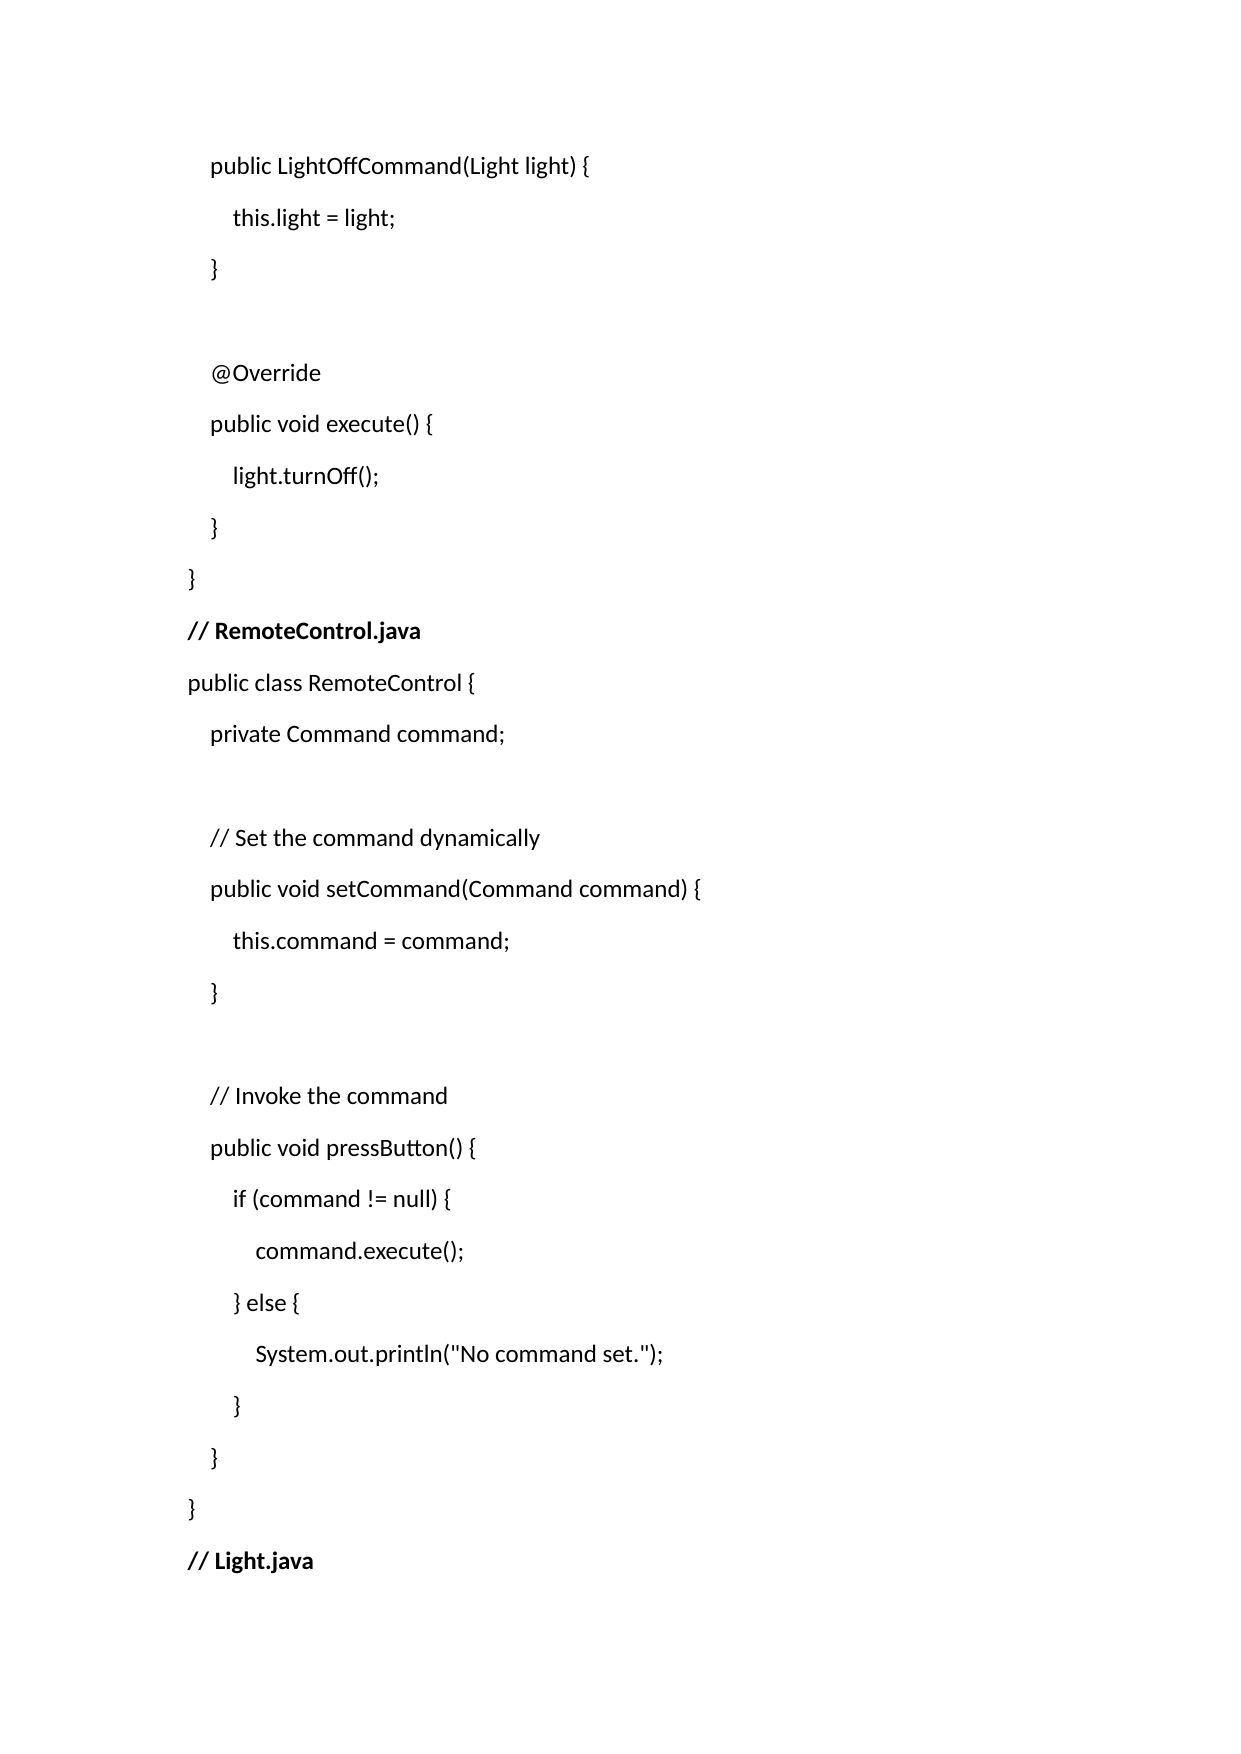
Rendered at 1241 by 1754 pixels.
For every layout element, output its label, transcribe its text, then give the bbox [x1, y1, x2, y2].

text } else { [187, 1287, 1090, 1317]
text light.turnOff(); [187, 460, 1090, 491]
text // Invoke the command [187, 1080, 1090, 1111]
text } [187, 1493, 1090, 1524]
text // RemoteControl.java [187, 615, 1090, 646]
text } [187, 253, 1090, 284]
text } [187, 977, 1090, 1007]
text public void execute() { [187, 408, 1090, 439]
text System.out.println("No command set."); [187, 1338, 1090, 1369]
text this.light = light; [187, 202, 1090, 232]
text } [187, 563, 1090, 594]
text @Override [187, 357, 1090, 387]
text } [187, 512, 1090, 542]
text public LightOffCommand(Light light) { [187, 150, 1090, 181]
text this.command = command; [187, 925, 1090, 956]
text private Command command; [187, 718, 1090, 749]
text public class RemoteControl { [187, 667, 1090, 697]
text } [187, 1390, 1090, 1421]
text if (command != null) { [187, 1183, 1090, 1214]
text // Light.java [187, 1545, 1090, 1576]
text public void pressButton() { [187, 1132, 1090, 1162]
text } [187, 1442, 1090, 1472]
text // Set the command dynamically [187, 822, 1090, 852]
text command.execute(); [187, 1235, 1090, 1266]
text public void setCommand(Command command) { [187, 873, 1090, 904]
